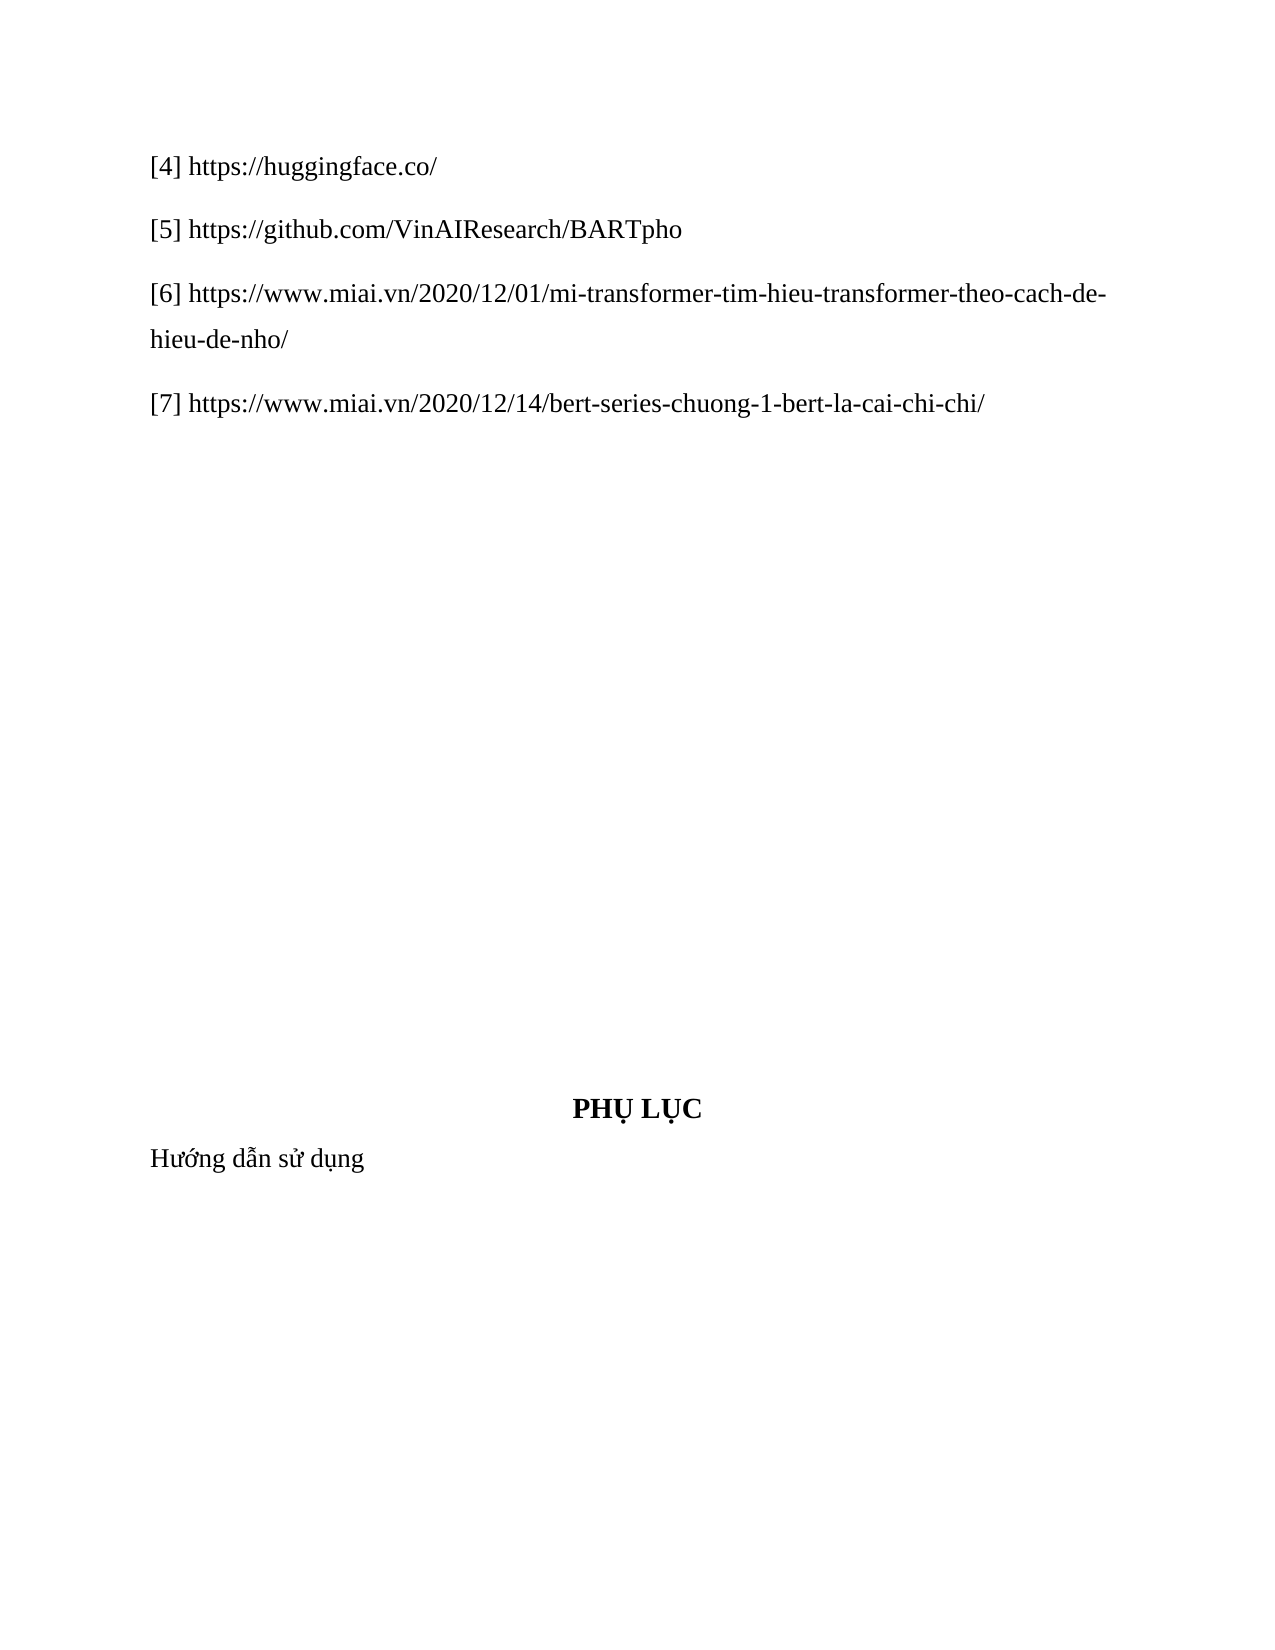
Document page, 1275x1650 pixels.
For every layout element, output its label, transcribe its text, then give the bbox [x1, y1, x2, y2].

text [7] https://www.miai.vn/2020/12/14/bert-series-chuong-1-bert-la-cai-chi-chi/ [150, 387, 1125, 418]
subtitle PHỤ LỤC [150, 1092, 1125, 1125]
text [4] https://huggingface.co/ [150, 150, 1125, 181]
text [5] https://github.com/VinAIResearch/BARTpho [150, 213, 1125, 244]
text Hướng dẫn sử dụng [150, 1142, 1125, 1173]
text [6] https://www.miai.vn/2020/12/01/mi-transformer-tim-hieu-transformer-theo-cach-de-hieu-de-nho/ [150, 277, 1125, 354]
